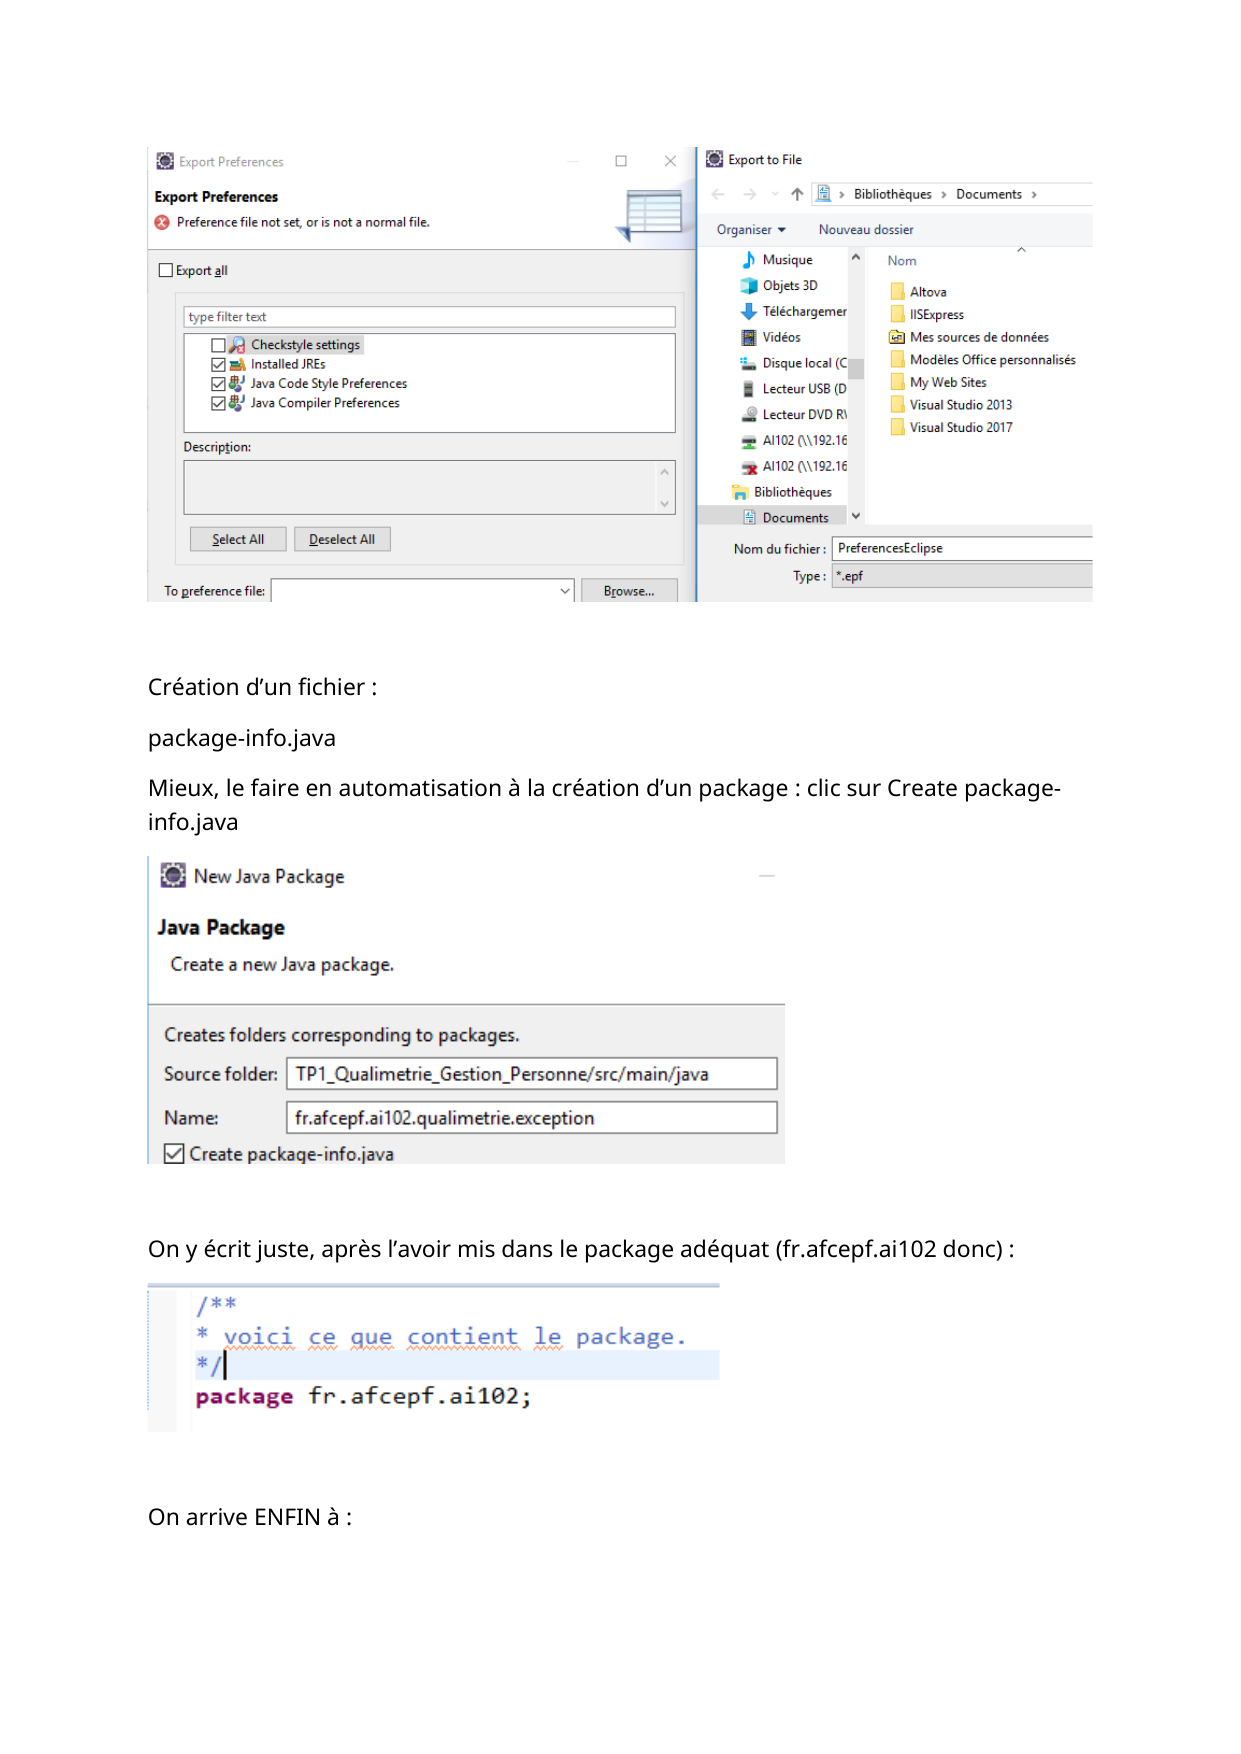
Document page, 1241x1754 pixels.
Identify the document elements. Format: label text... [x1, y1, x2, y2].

text Création d’un fichier : [148, 671, 1093, 702]
picture [147, 147, 1093, 602]
text Mieux, le faire en automatisation à la création d’un package : clic sur Create package-info.java [148, 772, 1093, 837]
text package-info.java [148, 721, 1093, 753]
picture [147, 856, 786, 1164]
text On arrive ENFIN à : [148, 1501, 1093, 1532]
picture [147, 1283, 720, 1432]
text On y écrit juste, après l’avoir mis dans le package adéquat (fr.afcepf.ai102 donc) : [148, 1233, 1093, 1264]
